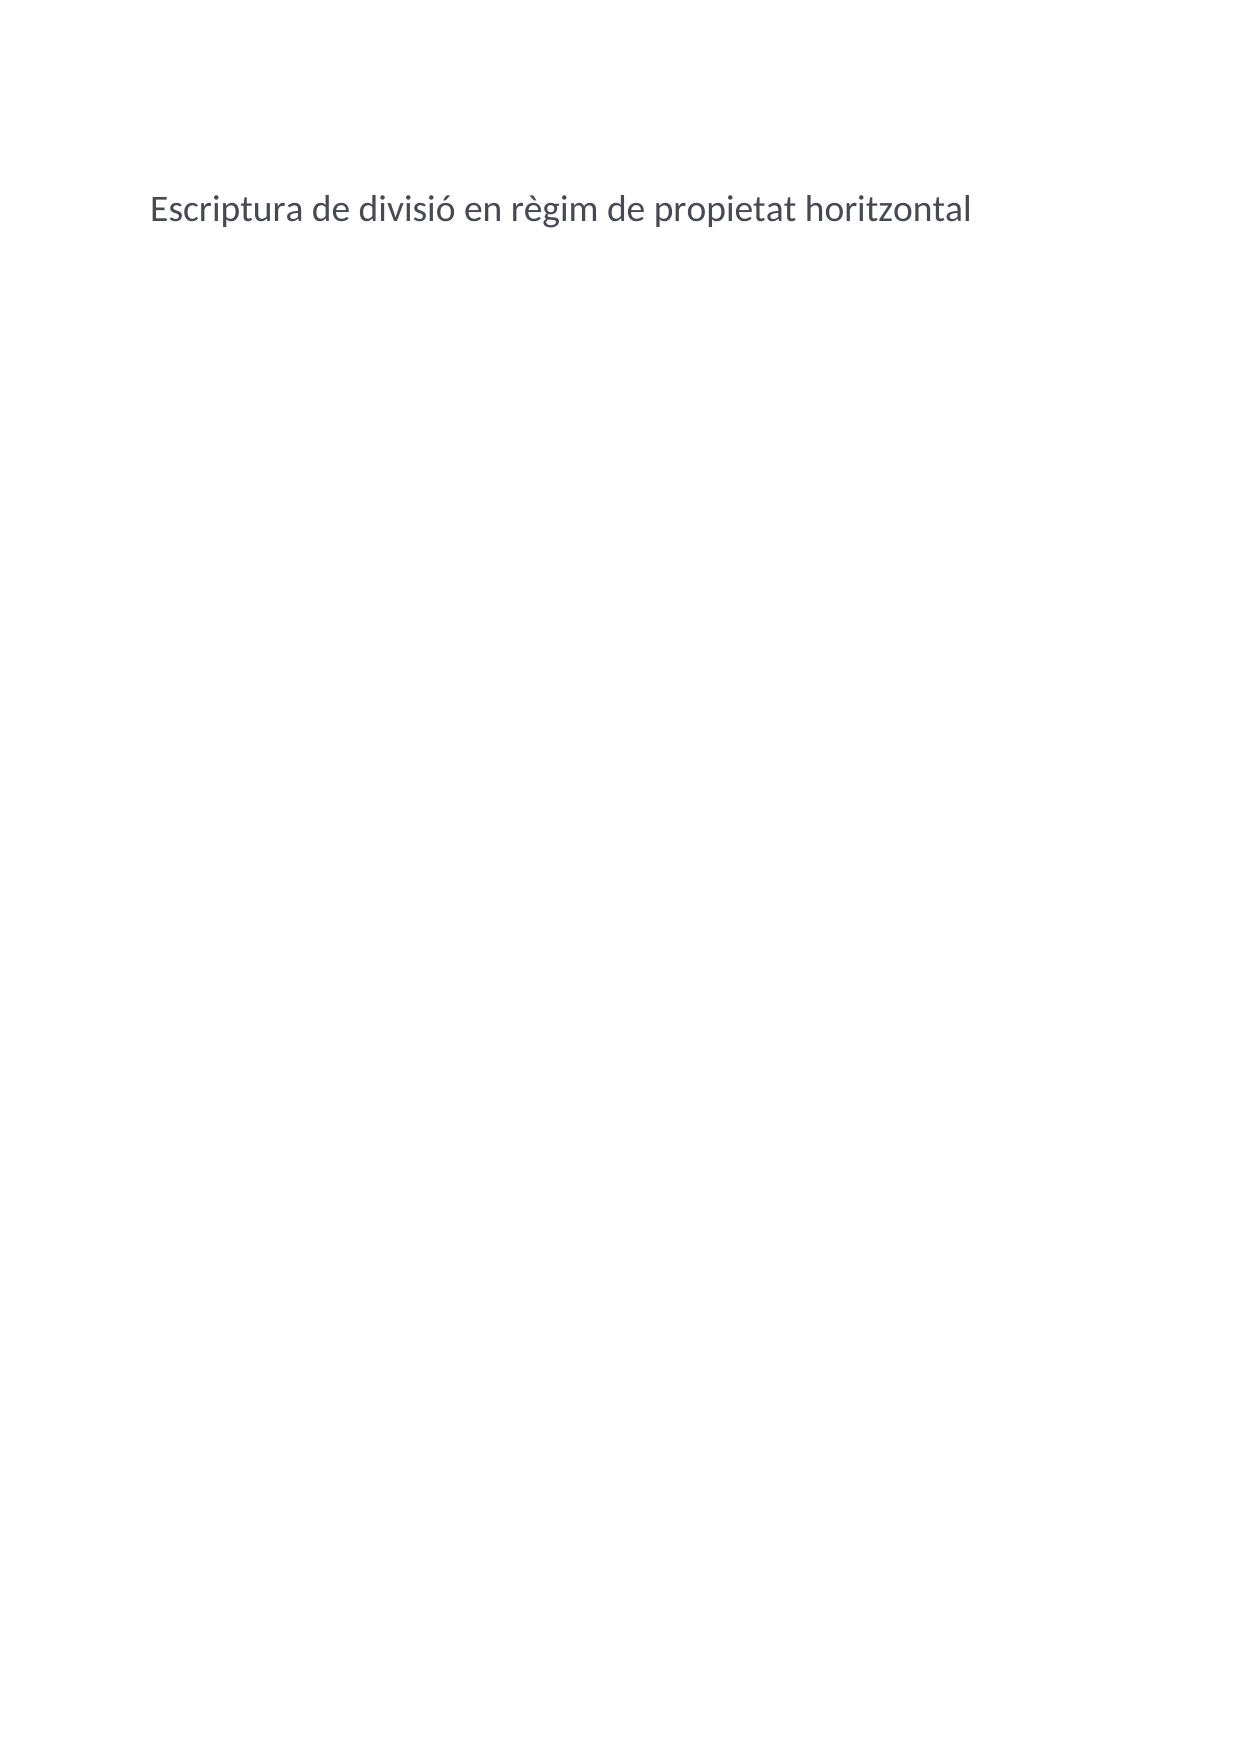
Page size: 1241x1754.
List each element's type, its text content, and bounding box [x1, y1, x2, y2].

subtitle Escriptura de divisió en règim de propietat horitzontal [150, 185, 1090, 231]
